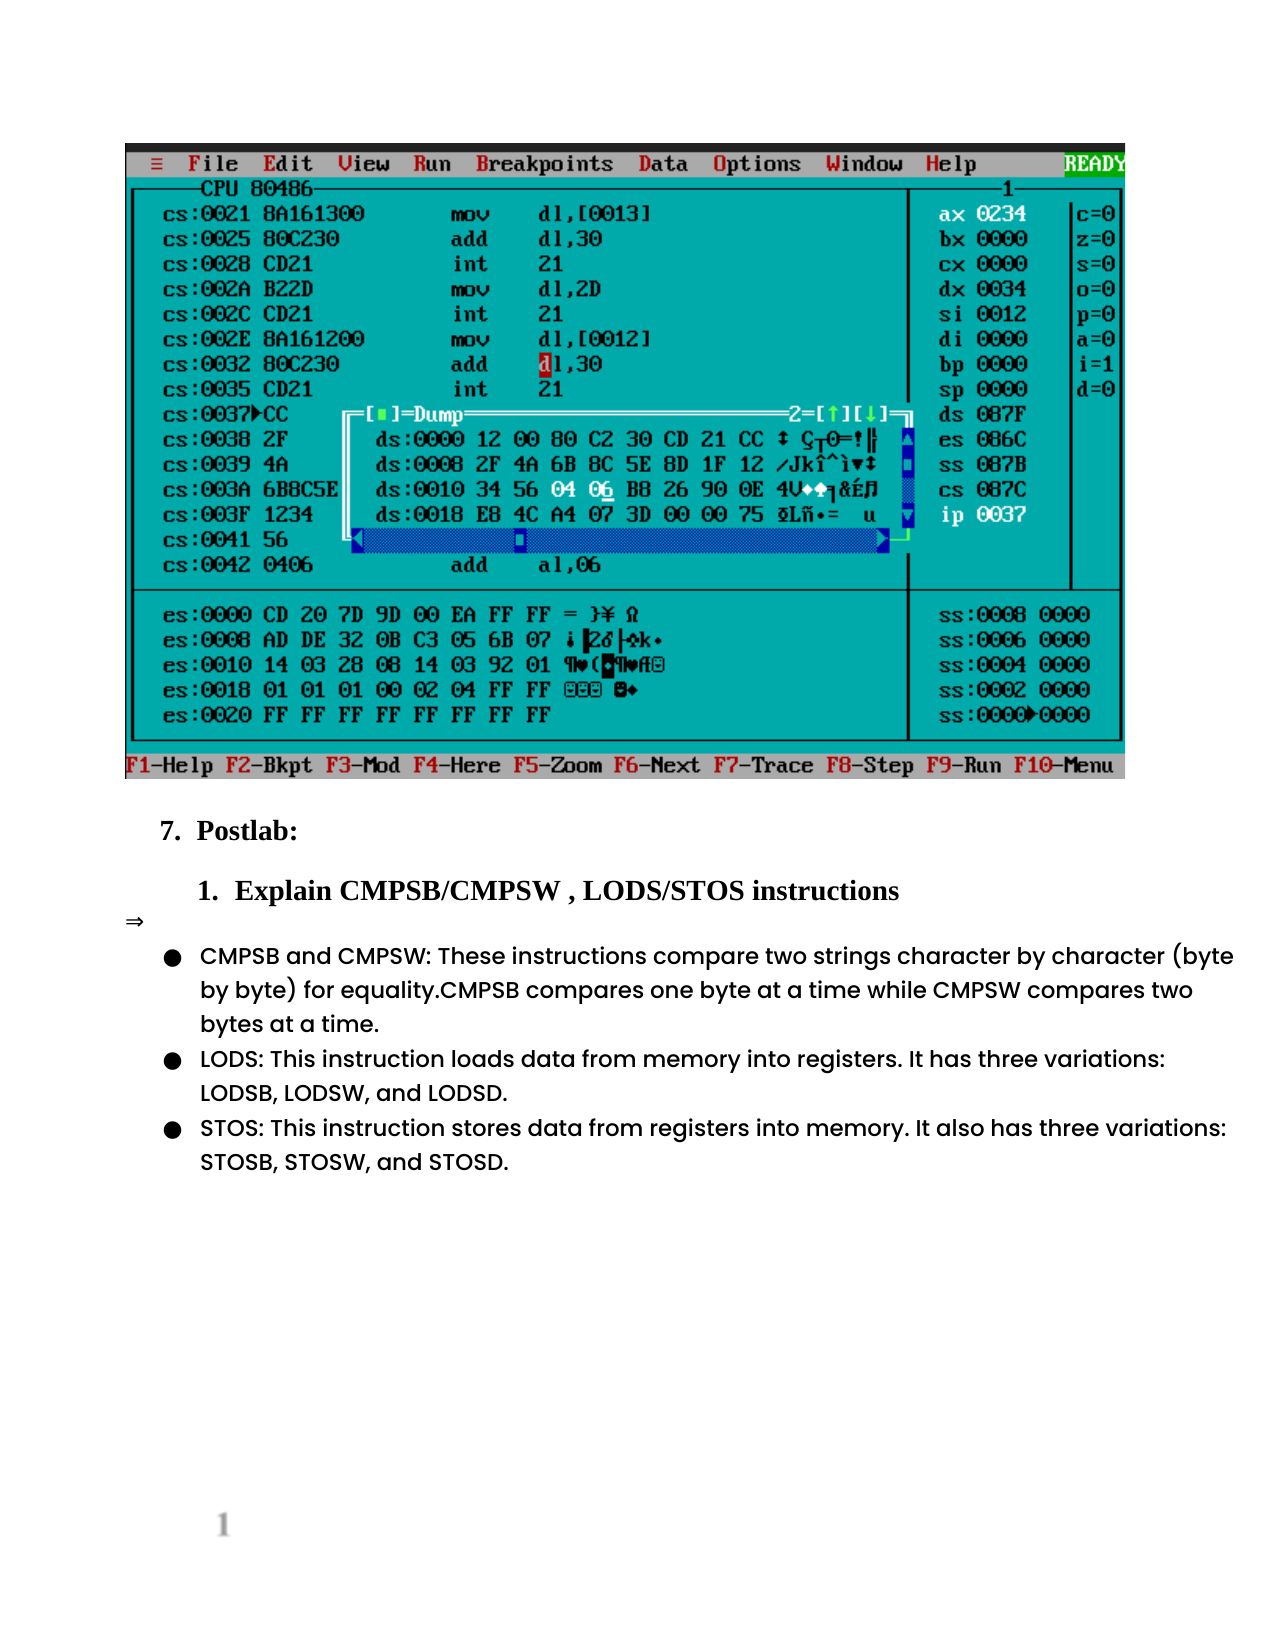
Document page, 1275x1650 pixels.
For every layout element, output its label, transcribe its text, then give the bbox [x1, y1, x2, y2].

list LODS: This instruction loads data from memory into registers. It has three variations: LODSB, LODSW, and LODSD. [162, 1041, 1248, 1110]
subtitle Explain CMPSB/CMPSW , LODS/STOS instructions [197, 873, 1248, 907]
picture [214, 1509, 232, 1538]
list Postlab: [159, 813, 1248, 847]
list STOS: This instruction stores data from registers into memory. It also has three variations: STOSB, STOSW, and STOSD. [162, 1110, 1248, 1178]
picture [125, 143, 1125, 779]
text ⇒ [125, 907, 1248, 938]
list CMPSB and CMPSW: These instructions compare two strings character by character (byte by byte) for equality.CMPSB compares one byte at a time while CMPSW compares two bytes at a time. [162, 938, 1248, 1041]
